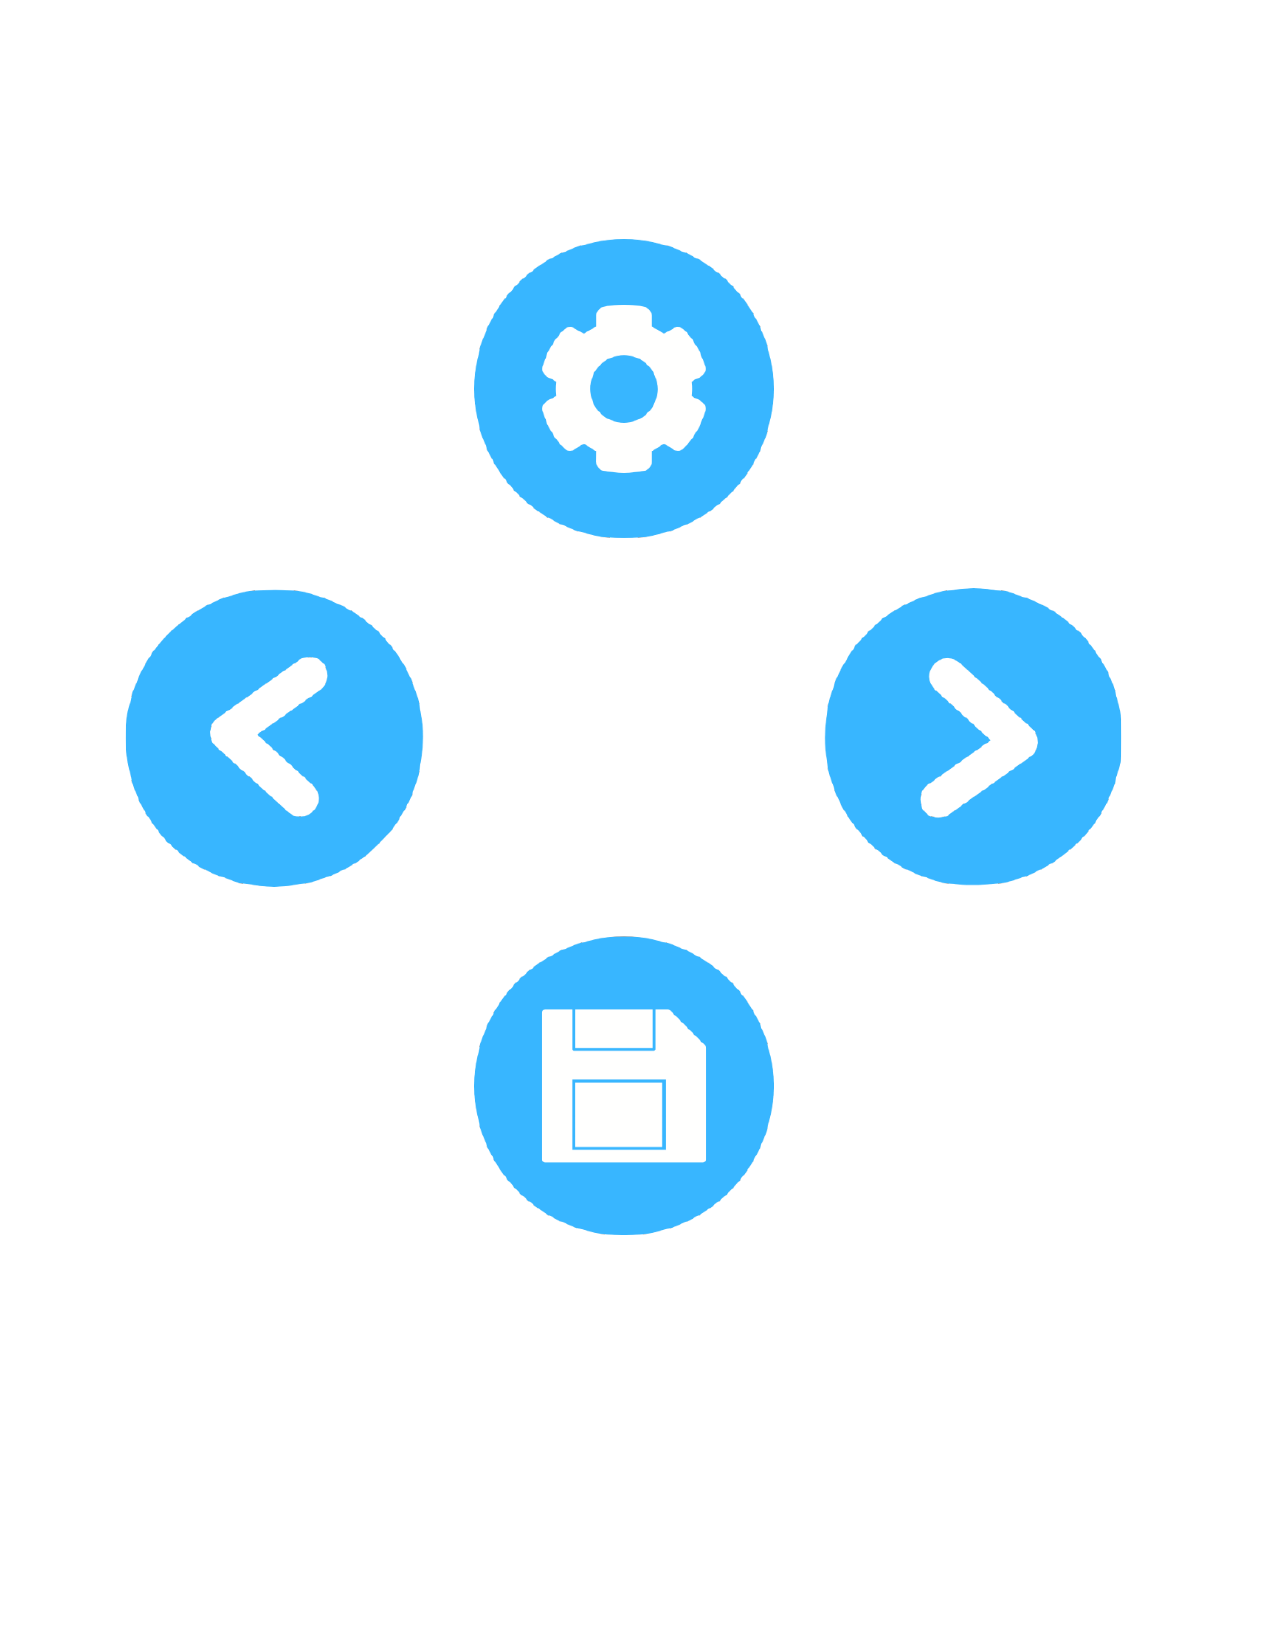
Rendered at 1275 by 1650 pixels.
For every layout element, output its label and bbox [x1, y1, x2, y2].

picture [125, 239, 1122, 1235]
